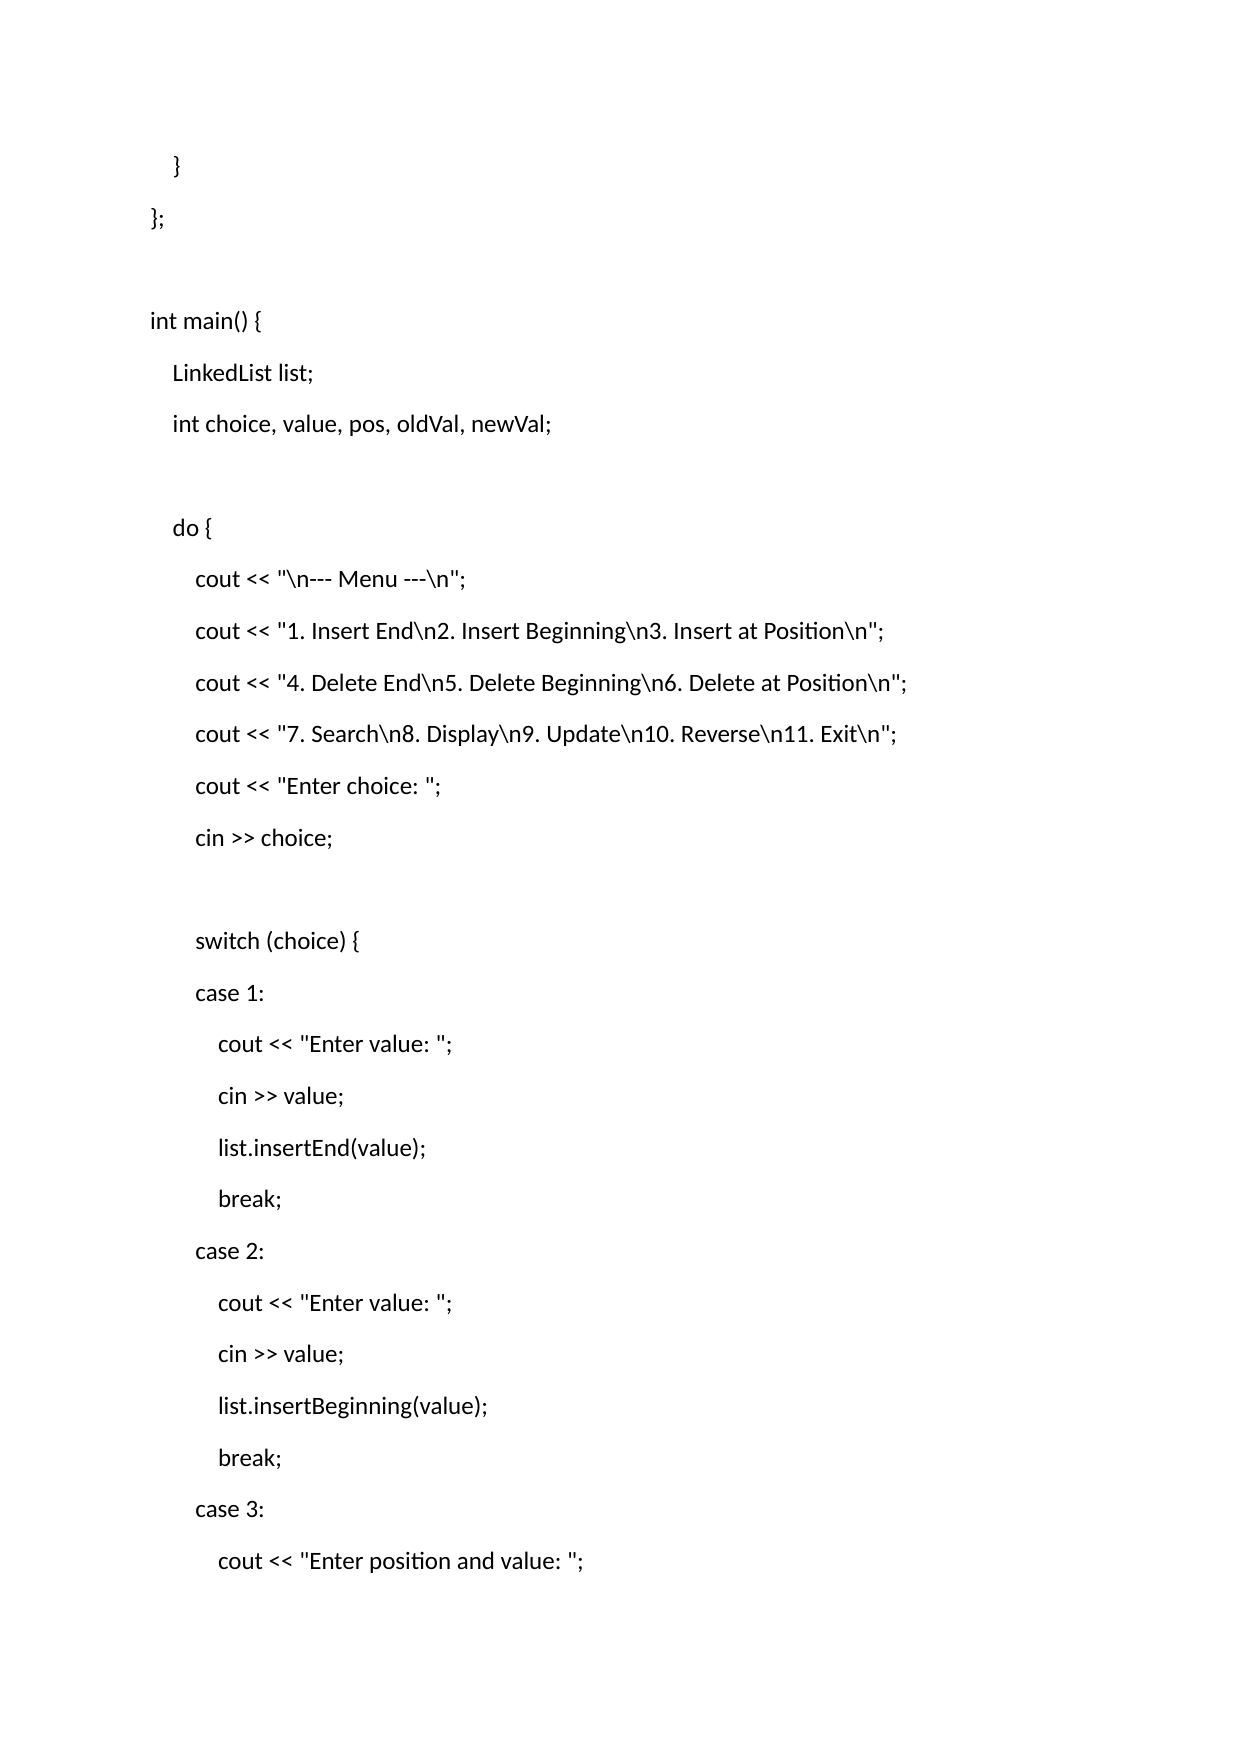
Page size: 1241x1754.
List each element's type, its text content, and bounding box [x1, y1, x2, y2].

text list.insertEnd(value); [150, 1132, 1090, 1162]
text cout << "4. Delete End\n5. Delete Beginning\n6. Delete at Position\n"; [150, 667, 1090, 697]
text } [150, 150, 1090, 181]
text do { [150, 512, 1090, 542]
text list.insertBeginning(value); [150, 1390, 1090, 1421]
text cout << "Enter value: "; [150, 1287, 1090, 1317]
text case 1: [150, 977, 1090, 1007]
text int main() { [150, 305, 1090, 336]
text switch (choice) { [150, 925, 1090, 956]
text }; [150, 202, 1090, 232]
text cout << "Enter value: "; [150, 1028, 1090, 1059]
text cout << "1. Insert End\n2. Insert Beginning\n3. Insert at Position\n"; [150, 615, 1090, 646]
text int choice, value, pos, oldVal, newVal; [150, 408, 1090, 439]
text case 3: [150, 1493, 1090, 1524]
text cout << "7. Search\n8. Display\n9. Update\n10. Reverse\n11. Exit\n"; [150, 718, 1090, 749]
text LinkedList list; [150, 357, 1090, 387]
text cout << "Enter choice: "; [150, 770, 1090, 801]
text break; [150, 1442, 1090, 1472]
text cout << "\n--- Menu ---\n"; [150, 563, 1090, 594]
text cin >> value; [150, 1080, 1090, 1111]
text cin >> choice; [150, 822, 1090, 852]
text cout << "Enter position and value: "; [150, 1545, 1090, 1576]
text case 2: [150, 1235, 1090, 1266]
text break; [150, 1183, 1090, 1214]
text cin >> value; [150, 1338, 1090, 1369]
